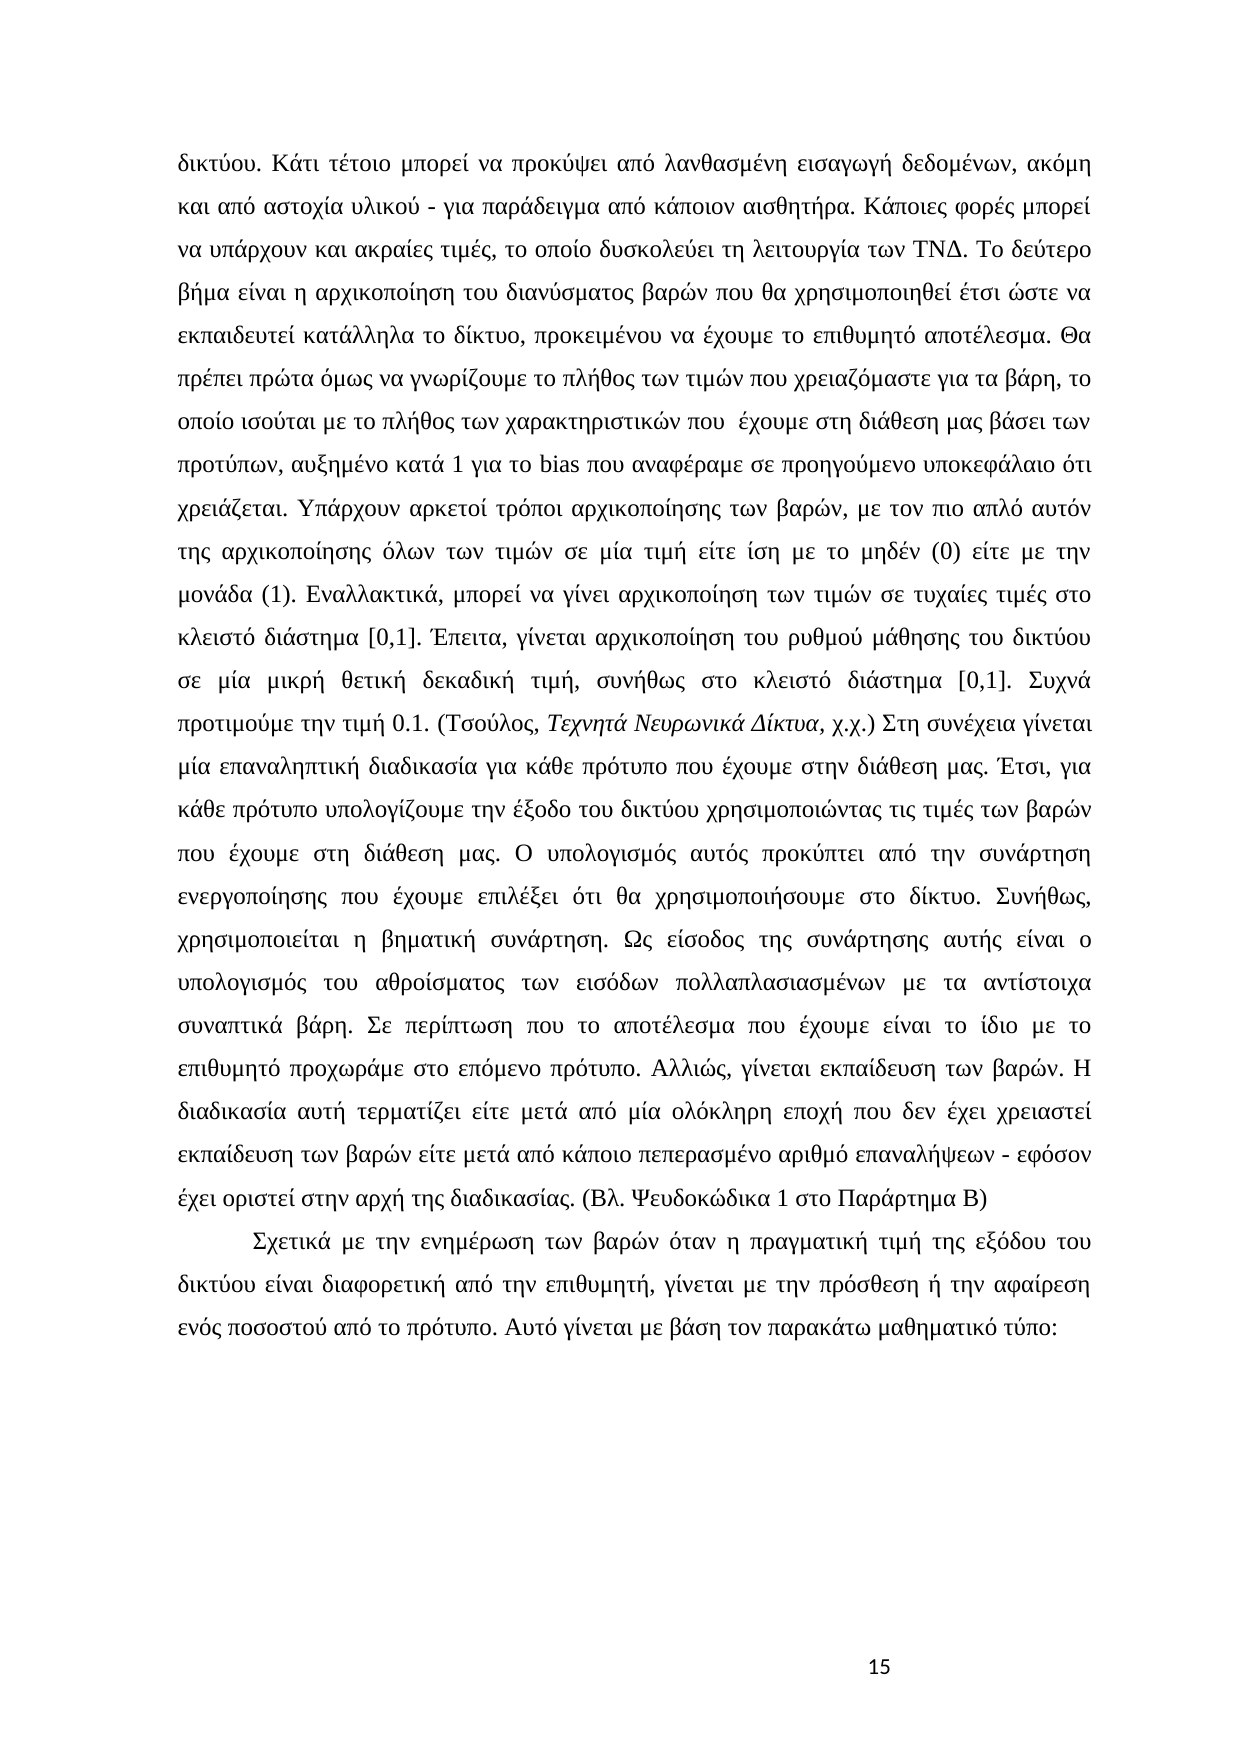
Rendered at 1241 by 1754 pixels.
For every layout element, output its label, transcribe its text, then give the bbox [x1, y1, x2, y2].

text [177, 148, 1093, 1211]
text Σχετικά με την ενημέρωση των βαρών όταν η πραγματική τιμή της εξόδου του δικτύου είναι διαφορετική από την επιθυμητή, γίνεται με την πρόσθεση ή την αφαίρεση ενός ποσοστού από το πρότυπο. Αυτό γίνεται με βάση τον παρακάτω μαθηματικό τύπο: [177, 1226, 1093, 1341]
